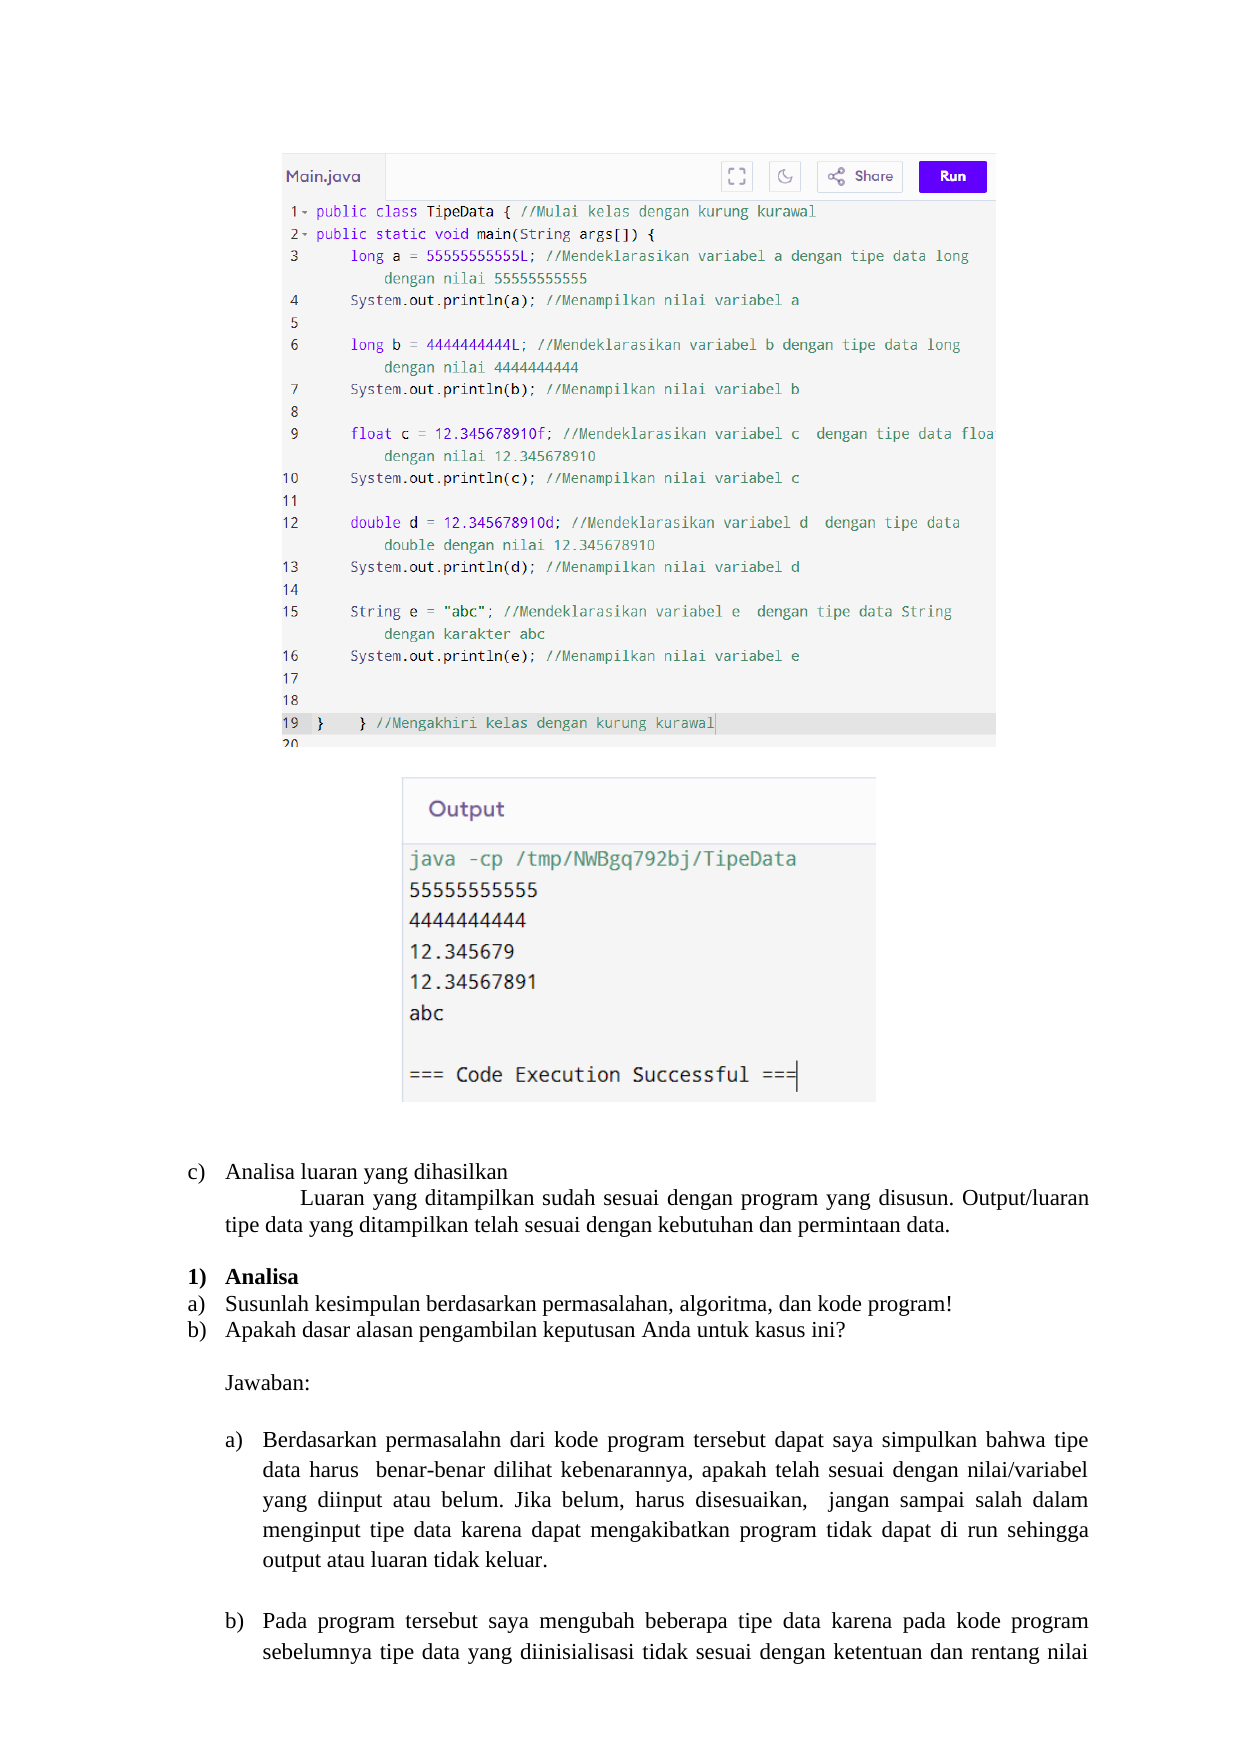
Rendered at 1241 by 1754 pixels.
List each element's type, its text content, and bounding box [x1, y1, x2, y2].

list Berdasarkan permasalahn dari kode program tersebut dapat saya simpulkan bahwa tipe data harus benar-benar dilihat kebenarannya, apakah telah sesuai dengan nilai/variabel yang diinput atau belum. Jika belum, harus disesuaikan, jangan sampai salah dalam menginput tipe data karena dapat mengakibatkan program tidak dapat di run sehingga output atau luaran tidak keluar. [225, 1426, 1090, 1573]
text Jawaban: [225, 1369, 1090, 1395]
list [225, 1607, 1090, 1665]
list Analisa [187, 1263, 1090, 1290]
list Luaran yang ditampilkan sudah sesuai dengan program yang disusun. Output/luaran tipe data yang ditampilkan telah sesuai dengan kebutuhan dan permintaan data. [225, 1184, 1090, 1237]
picture [281, 150, 996, 747]
picture [401, 774, 877, 1102]
list Susunlah kesimpulan berdasarkan permasalahan, algoritma, dan kode program! [187, 1290, 1090, 1316]
list Analisa luaran yang dihasilkan [187, 1158, 1090, 1184]
list Apakah dasar alasan pengambilan keputusan Anda untuk kasus ini? [187, 1316, 1090, 1342]
